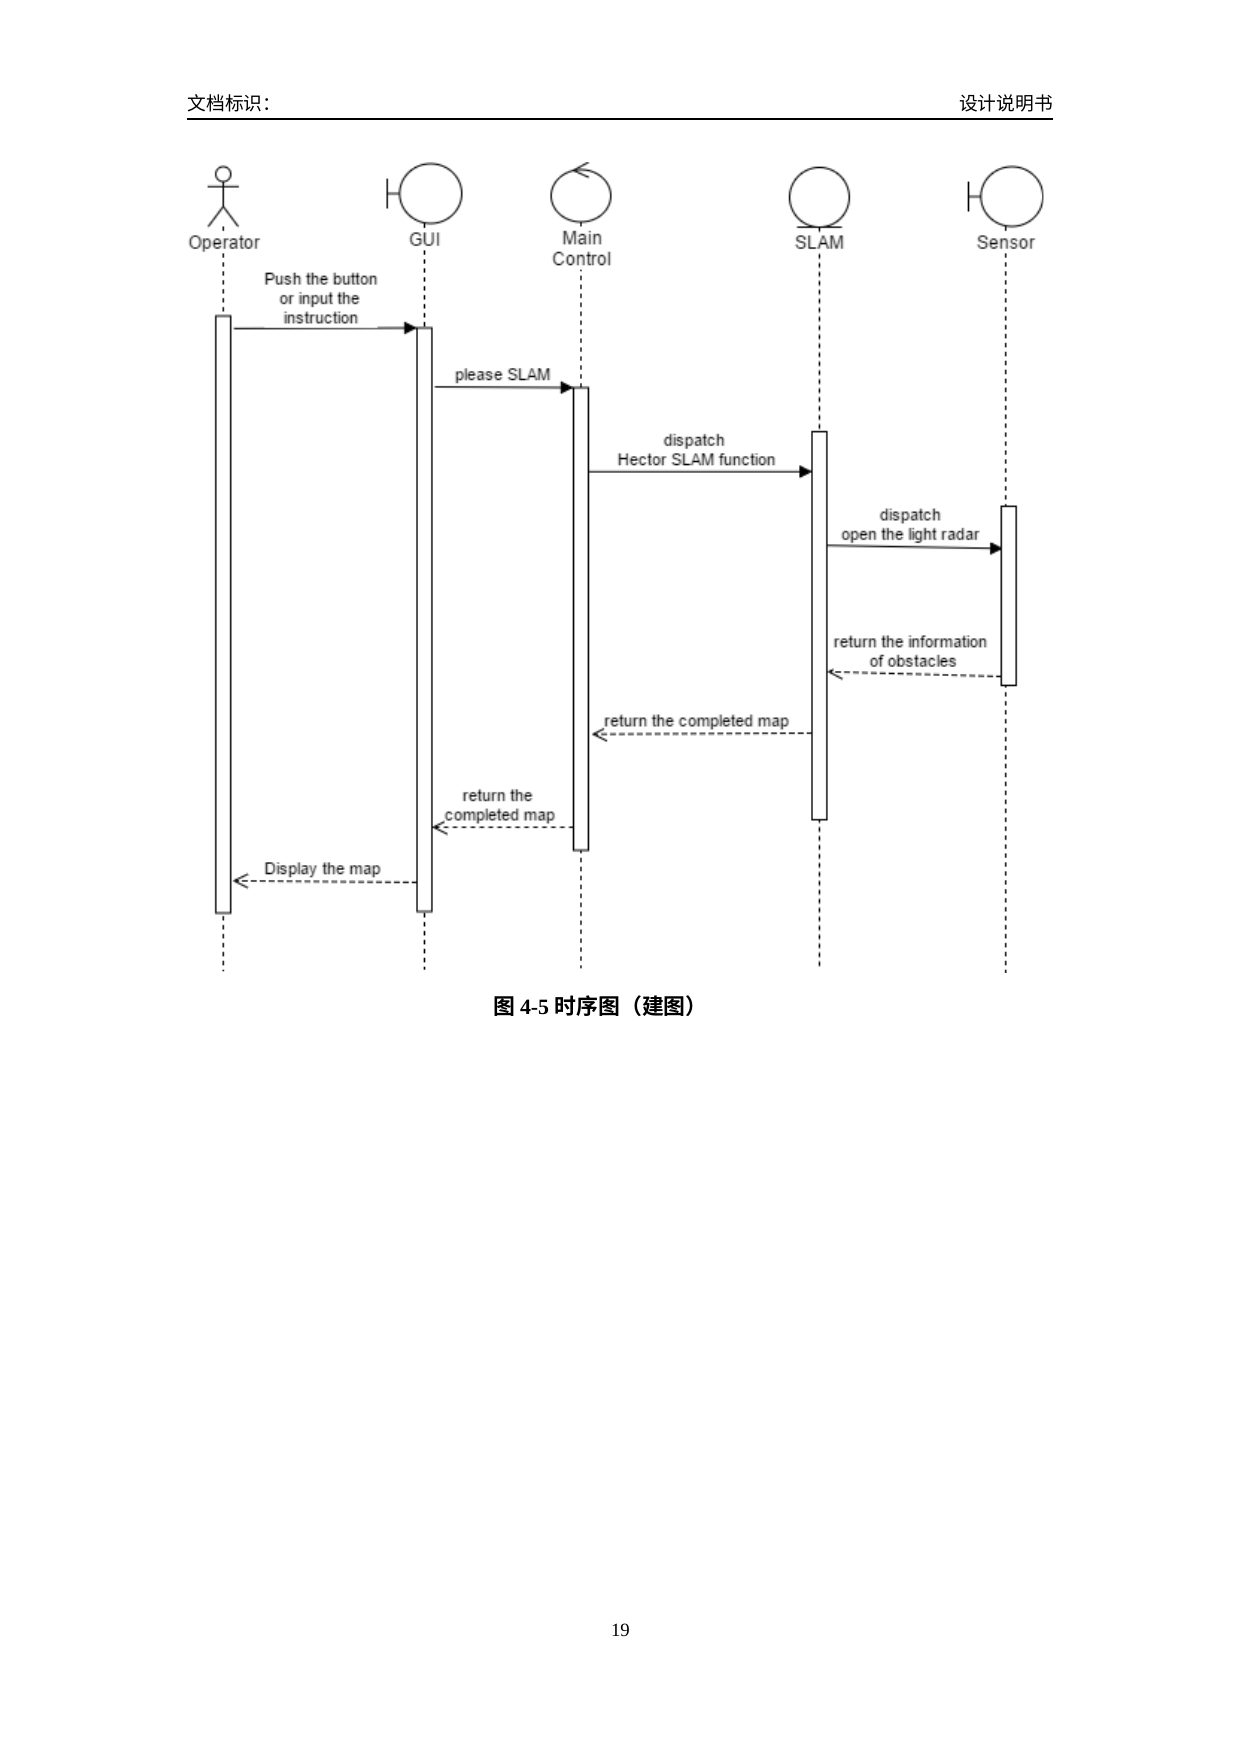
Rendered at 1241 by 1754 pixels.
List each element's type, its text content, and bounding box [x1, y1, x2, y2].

text 图4-5 时序图（建图） [187, 989, 1053, 1021]
picture [187, 162, 1044, 973]
